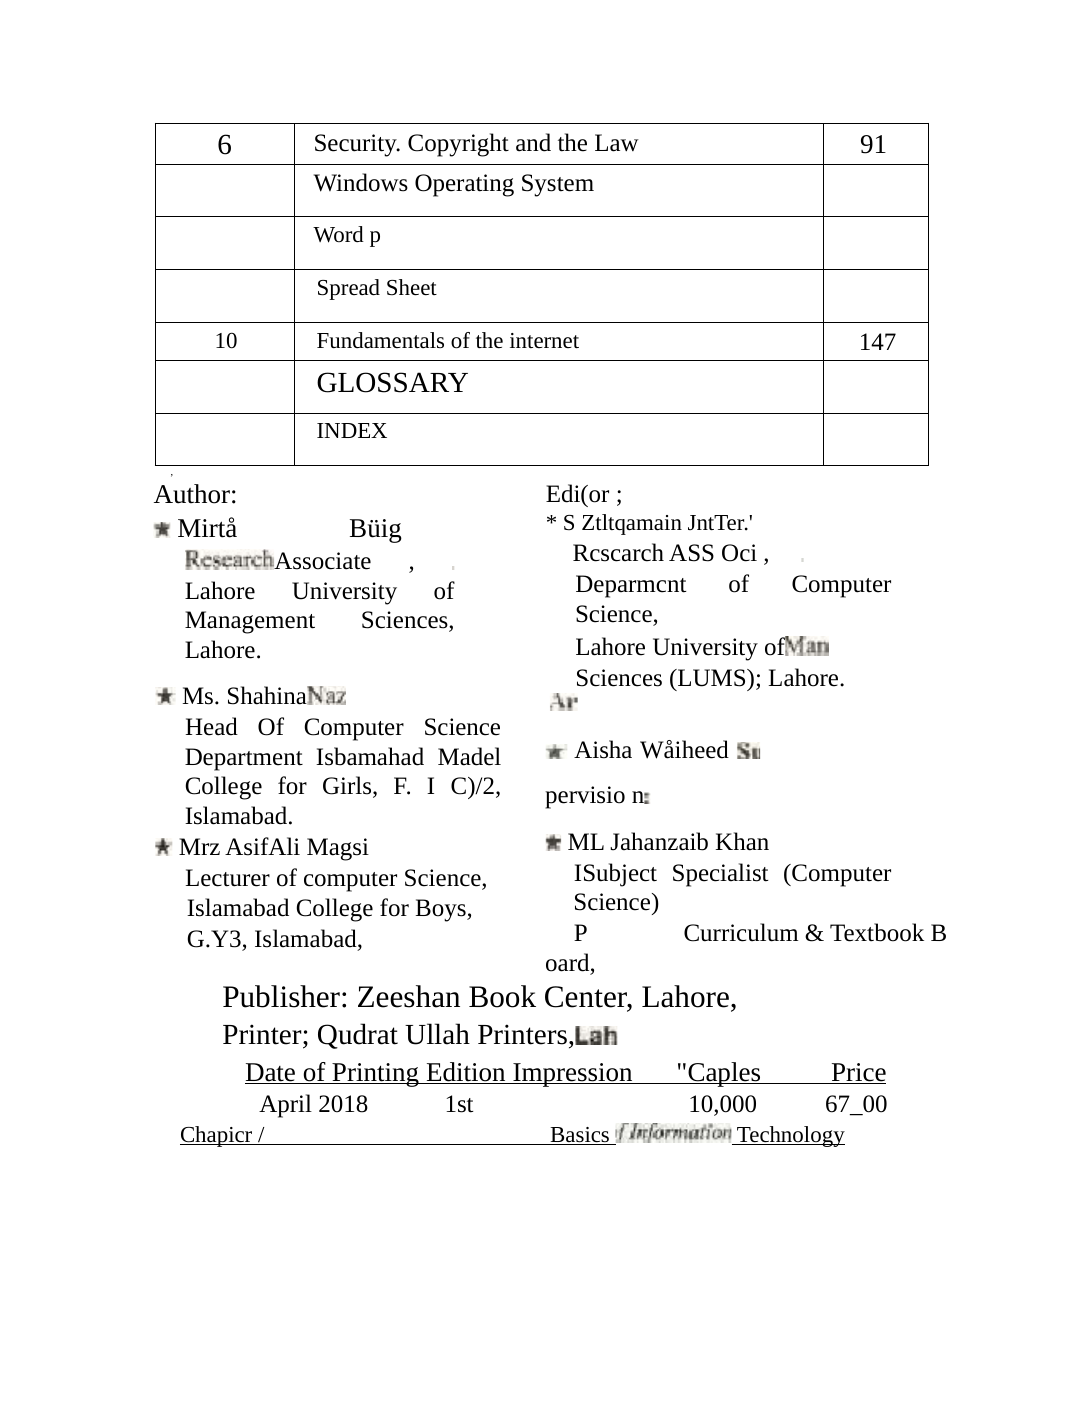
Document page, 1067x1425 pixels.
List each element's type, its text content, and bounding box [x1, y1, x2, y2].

text Mrz AsifAli Magsi [155, 832, 501, 861]
picture [185, 549, 275, 570]
picture [155, 838, 173, 856]
text Printer; Qudrat Ullah Printers, [222, 1017, 891, 1051]
text Date of Printing Edition Impression "Caples Price [155, 1056, 891, 1087]
text Lahore University of [575, 632, 891, 661]
table_cell [824, 361, 928, 412]
table_cell [824, 270, 928, 322]
text ML Jahanzaib Khan [545, 827, 891, 856]
table_cell 10 [156, 323, 294, 360]
picture [575, 1026, 618, 1045]
picture [549, 693, 578, 711]
text April 2018 1st 10,000 67_00 [155, 1089, 891, 1118]
picture [153, 522, 171, 538]
table_cell Word p [295, 217, 823, 269]
text Deparmcnt of Computer Science, [575, 569, 891, 628]
table_cell GLOSSARY [295, 361, 823, 412]
text Rcscarch ASS Oci , [545, 538, 891, 567]
table_cell Security. Copyright and the Law [295, 124, 823, 163]
table_cell [156, 361, 294, 412]
table_cell [156, 270, 294, 322]
table_cell 6 [156, 124, 294, 163]
picture [615, 1123, 732, 1143]
text Sciences (LUMS); Lahore. [575, 663, 891, 692]
table_cell 147 [824, 323, 928, 360]
text * S Ztltqamain JntTer.' [545, 509, 891, 536]
table_cell Fundamentals of the internet [295, 323, 823, 360]
picture [736, 742, 761, 759]
text Mirtå Büig [153, 512, 501, 543]
table_cell 91 [824, 124, 928, 163]
table_cell INDEX [295, 414, 823, 465]
text G.Y3, Islamabad, [186, 924, 501, 953]
table_cell Spread Sheet [295, 270, 823, 322]
text Ms. Shahina [155, 681, 501, 710]
table_cell [156, 165, 294, 216]
table_cell [156, 414, 294, 465]
picture [545, 744, 568, 759]
text Author: [153, 479, 501, 510]
picture [785, 636, 829, 656]
table_cell Windows Operating System [295, 165, 823, 216]
picture [306, 686, 346, 705]
table_cell [824, 217, 928, 269]
text Edi(or ; [545, 479, 891, 507]
text Aisha Wåiheed pervisio n [545, 735, 760, 809]
table_cell [156, 217, 294, 269]
table_cell [824, 414, 928, 465]
text Publisher: Zeeshan Book Center, Lahore, [222, 979, 891, 1014]
picture [155, 687, 176, 705]
table_cell [824, 165, 928, 216]
picture [644, 792, 651, 804]
text Associate , Lahore University of Management Sciences, Lahore. [184, 546, 454, 664]
text Islamabad College for Boys, [186, 893, 501, 922]
picture [545, 834, 562, 851]
text ISubject Specialist (Computer Science) [573, 858, 891, 916]
text Head Of Computer Science Department Isbamahad Madel College for Girls, F. I C)/2, Islamabad. [184, 712, 501, 830]
text Lecturer of computer Science, [184, 863, 501, 891]
text P Curriculum & Textbook B oard, [545, 918, 891, 977]
subtitle Chapicr / Basics Technology [155, 1121, 844, 1147]
